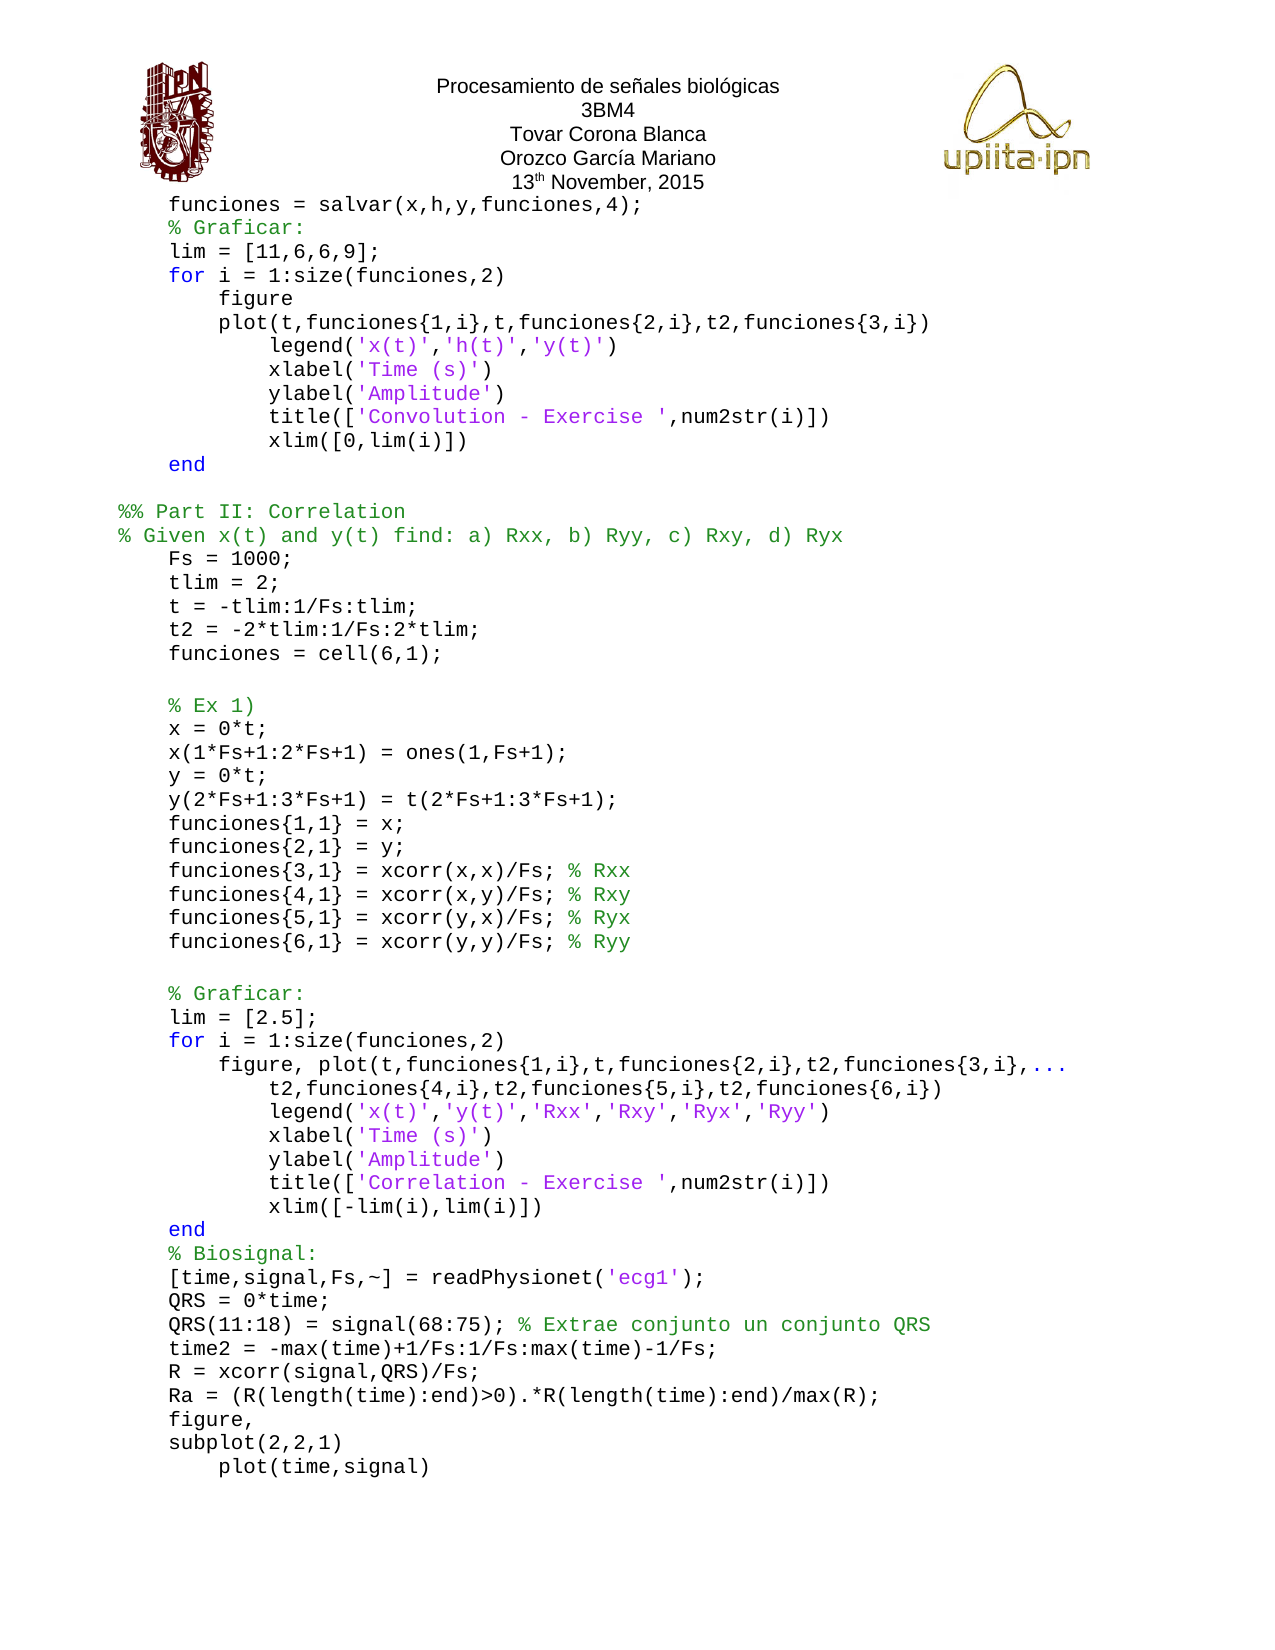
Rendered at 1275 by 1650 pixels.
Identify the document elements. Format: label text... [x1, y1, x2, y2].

text Fs = 1000; [118, 548, 1098, 572]
text lim = [2.5]; [118, 1007, 1098, 1030]
text funciones{3,1} = xcorr(x,x)/Fs; % Rxx [118, 860, 1098, 884]
text plot(t,funciones{1,i},t,funciones{2,i},t2,funciones{3,i}) [118, 312, 1098, 336]
text title(['Convolution - Exercise ',num2str(i)]) [118, 406, 1098, 430]
text end [118, 454, 1098, 477]
text subplot(2,2,1) [118, 1432, 1098, 1456]
text legend('x(t)','y(t)','Rxx','Rxy','Ryx','Ryy') [118, 1101, 1098, 1125]
text QRS(11:18) = signal(68:75); % Extrae conjunto un conjunto QRS [118, 1314, 1098, 1338]
text for i = 1:size(funciones,2) [118, 1030, 1098, 1054]
text t2 = -2*tlim:1/Fs:2*tlim; [118, 619, 1098, 643]
text y(2*Fs+1:3*Fs+1) = t(2*Fs+1:3*Fs+1); [118, 789, 1098, 813]
picture [116, 59, 241, 185]
text figure, plot(t,funciones{1,i},t,funciones{2,i},t2,funciones{3,i},... [118, 1054, 1098, 1078]
text x(1*Fs+1:2*Fs+1) = ones(1,Fs+1); [118, 742, 1098, 766]
text figure [118, 288, 1098, 312]
text ylabel('Amplitude') [118, 1148, 1098, 1172]
text R = xcorr(signal,QRS)/Fs; [118, 1361, 1098, 1385]
picture [943, 63, 1091, 194]
text tlim = 2; [118, 572, 1098, 596]
text QRS = 0*time; [118, 1290, 1098, 1314]
text t2,funciones{4,i},t2,funciones{5,i},t2,funciones{6,i}) [118, 1078, 1098, 1101]
text ylabel('Amplitude') [118, 383, 1098, 406]
text funciones = cell(6,1); [118, 643, 1098, 667]
text funciones{2,1} = y; [118, 836, 1098, 860]
text funciones = salvar(x,h,y,funciones,4); [118, 194, 1098, 217]
text Ra = (R(length(time):end)>0).*R(length(time):end)/max(R); [118, 1385, 1098, 1409]
text funciones{5,1} = xcorr(y,x)/Fs; % Ryx [118, 907, 1098, 931]
text figure, [118, 1409, 1098, 1432]
text plot(time,signal) [118, 1456, 1098, 1479]
text lim = [11,6,6,9]; [118, 241, 1098, 264]
text % Ex 1) [118, 694, 1098, 718]
text funciones{4,1} = xcorr(x,y)/Fs; % Rxy [118, 884, 1098, 907]
text xlabel('Time (s)') [118, 1125, 1098, 1148]
text [time,signal,Fs,~] = readPhysionet('ecg1'); [118, 1267, 1098, 1290]
text y = 0*t; [118, 766, 1098, 789]
text %% Part II: Correlation [118, 501, 1098, 525]
text xlabel('Time (s)') [118, 359, 1098, 383]
text title(['Correlation - Exercise ',num2str(i)]) [118, 1172, 1098, 1196]
text xlim([-lim(i),lim(i)]) [118, 1196, 1098, 1219]
text % Biosignal: [118, 1243, 1098, 1267]
text % Given x(t) and y(t) find: a) Rxx, b) Ryy, c) Rxy, d) Ryx [118, 525, 1098, 548]
text xlim([0,lim(i)]) [118, 430, 1098, 454]
text % Graficar: [118, 217, 1098, 241]
text for i = 1:size(funciones,2) [118, 264, 1098, 288]
text % Graficar: [118, 983, 1098, 1007]
text x = 0*t; [118, 718, 1098, 742]
text funciones{1,1} = x; [118, 813, 1098, 836]
text end [118, 1219, 1098, 1243]
text funciones{6,1} = xcorr(y,y)/Fs; % Ryy [118, 931, 1098, 955]
text t = -tlim:1/Fs:tlim; [118, 596, 1098, 619]
text legend('x(t)','h(t)','y(t)') [118, 336, 1098, 359]
text time2 = -max(time)+1/Fs:1/Fs:max(time)-1/Fs; [118, 1338, 1098, 1361]
